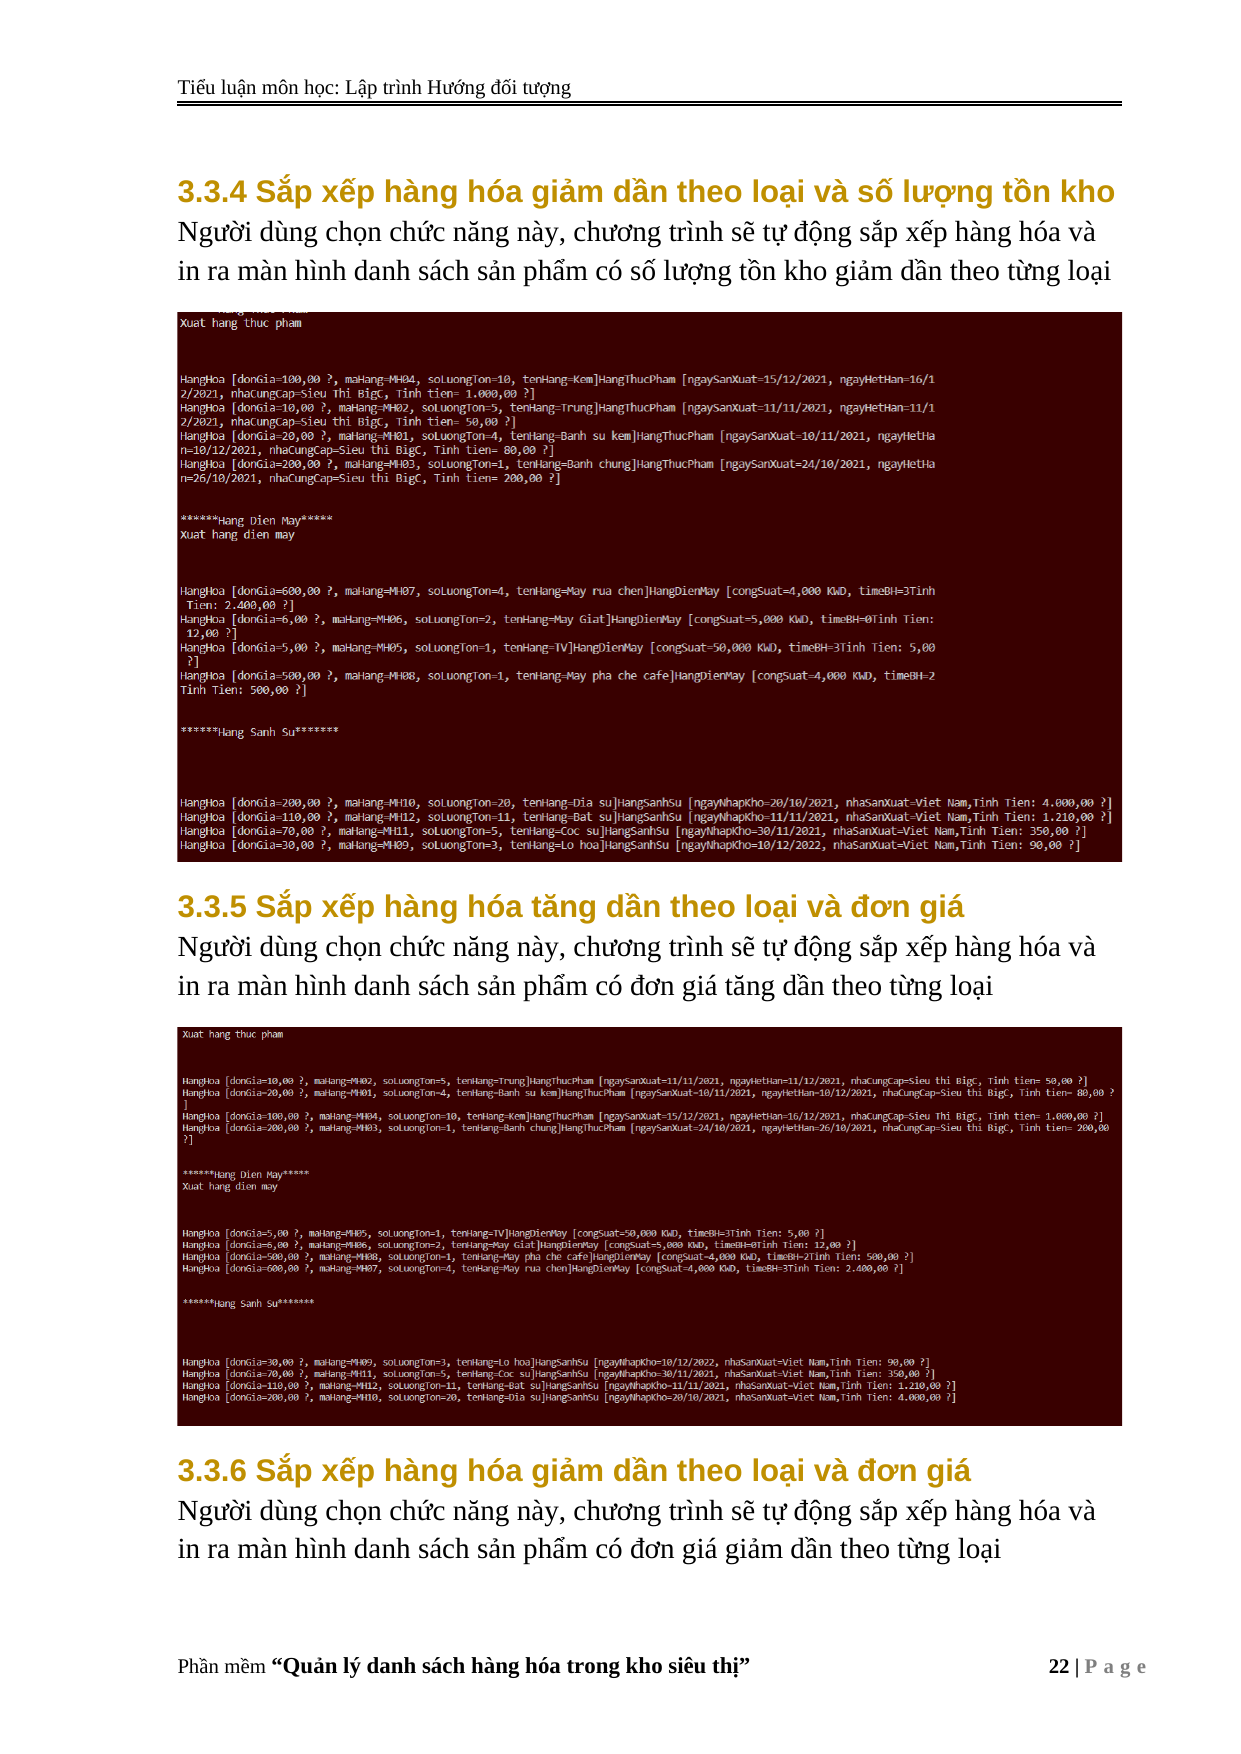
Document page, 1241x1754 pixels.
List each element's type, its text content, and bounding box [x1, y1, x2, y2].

subtitle Sắp xếp hàng hóa giảm dần theo loại và số lượng tồn kho [177, 173, 1122, 209]
picture [177, 312, 1123, 862]
text Người dùng chọn chức năng này, chương trình sẽ tự động sắp xếp hàng hóa và in ra màn hình danh sách sản phẩm có đơn giá tăng dần theo từng loại [177, 929, 1122, 1001]
subtitle Sắp xếp hàng hóa tăng dần theo loại và đơn giá [177, 888, 1122, 924]
text Người dùng chọn chức năng này, chương trình sẽ tự động sắp xếp hàng hóa và in ra màn hình danh sách sản phẩm có đơn giá giảm dần theo từng loại [177, 1493, 1122, 1565]
text Người dùng chọn chức năng này, chương trình sẽ tự động sắp xếp hàng hóa và in ra màn hình danh sách sản phẩm có số lượng tồn kho giảm dần theo từng loại [177, 214, 1122, 286]
subtitle Sắp xếp hàng hóa giảm dần theo loại và đơn giá [177, 1452, 1122, 1488]
picture [177, 1027, 1123, 1426]
